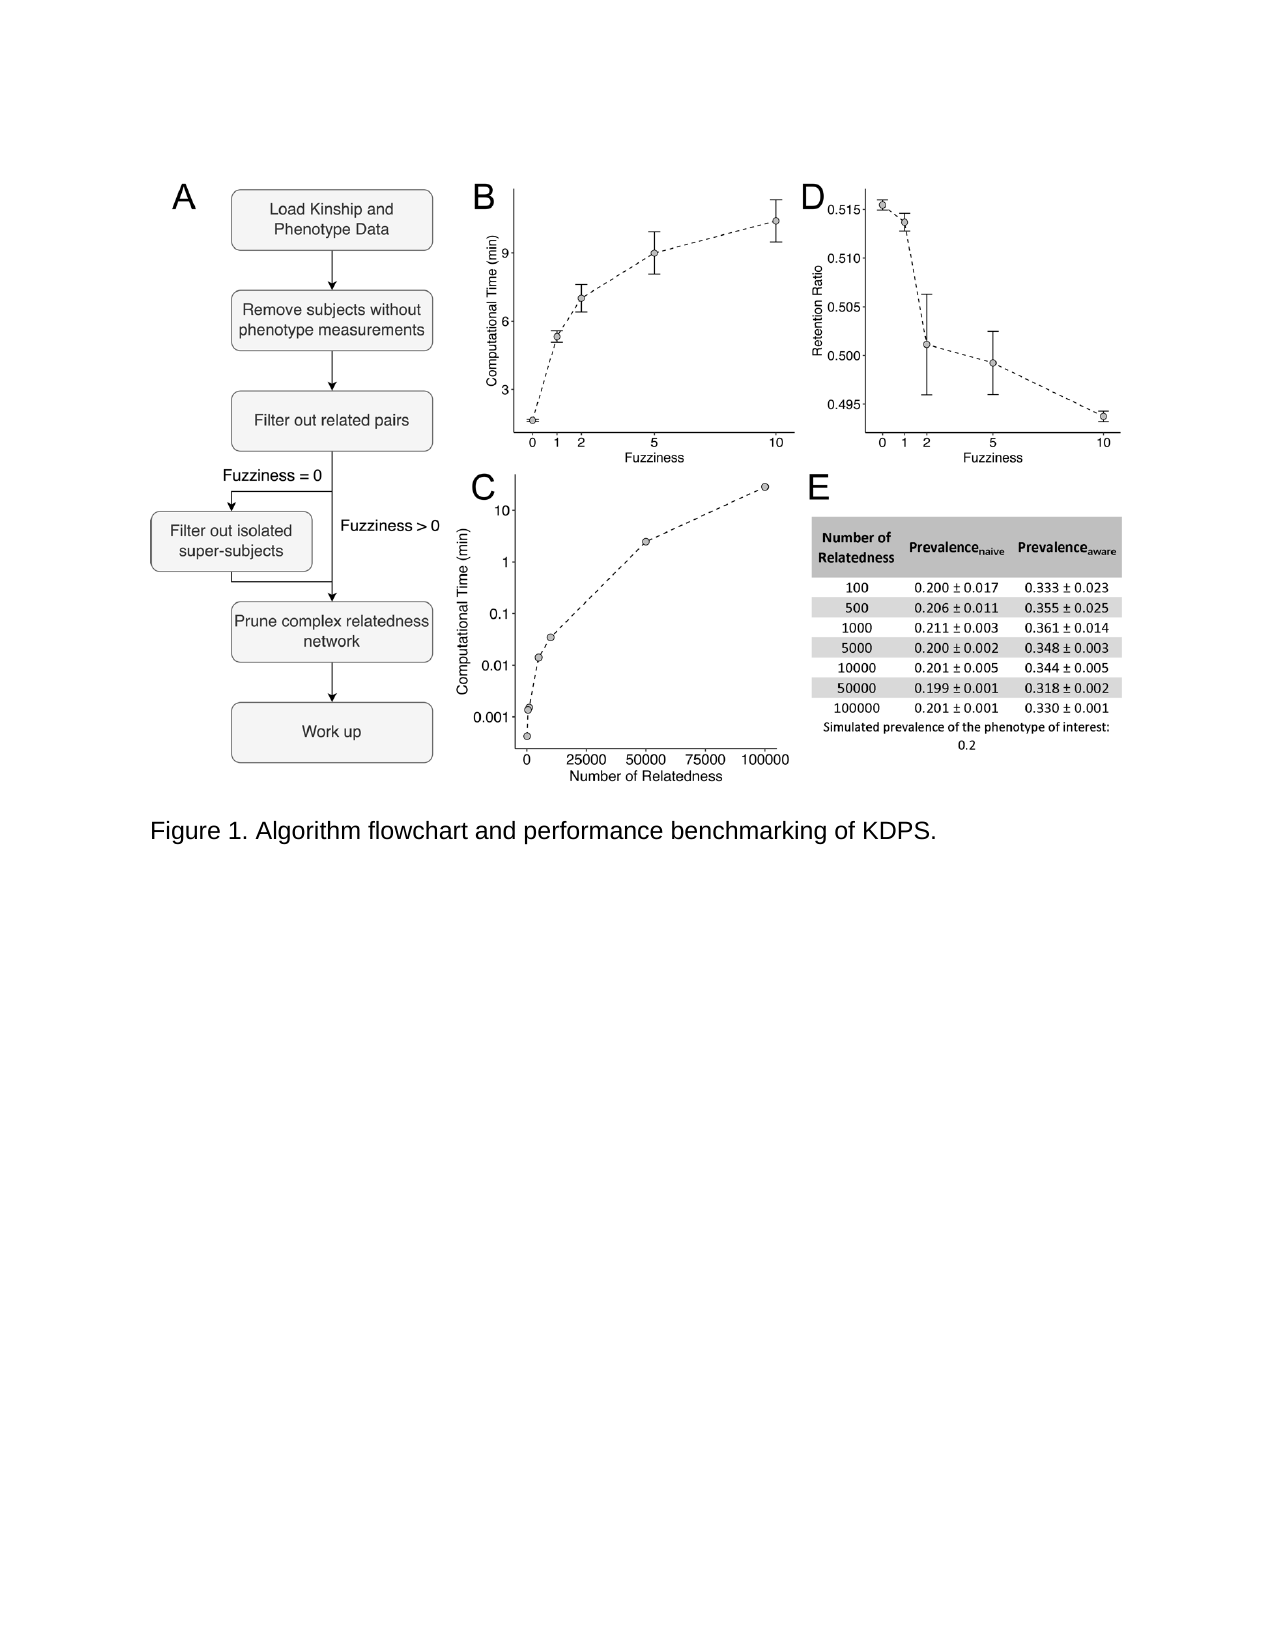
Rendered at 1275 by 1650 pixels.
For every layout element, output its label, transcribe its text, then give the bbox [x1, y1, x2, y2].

picture [150, 178, 1125, 787]
text Figure 1. Algorithm flowchart and performance benchmarking of KDPS. [150, 816, 1125, 844]
